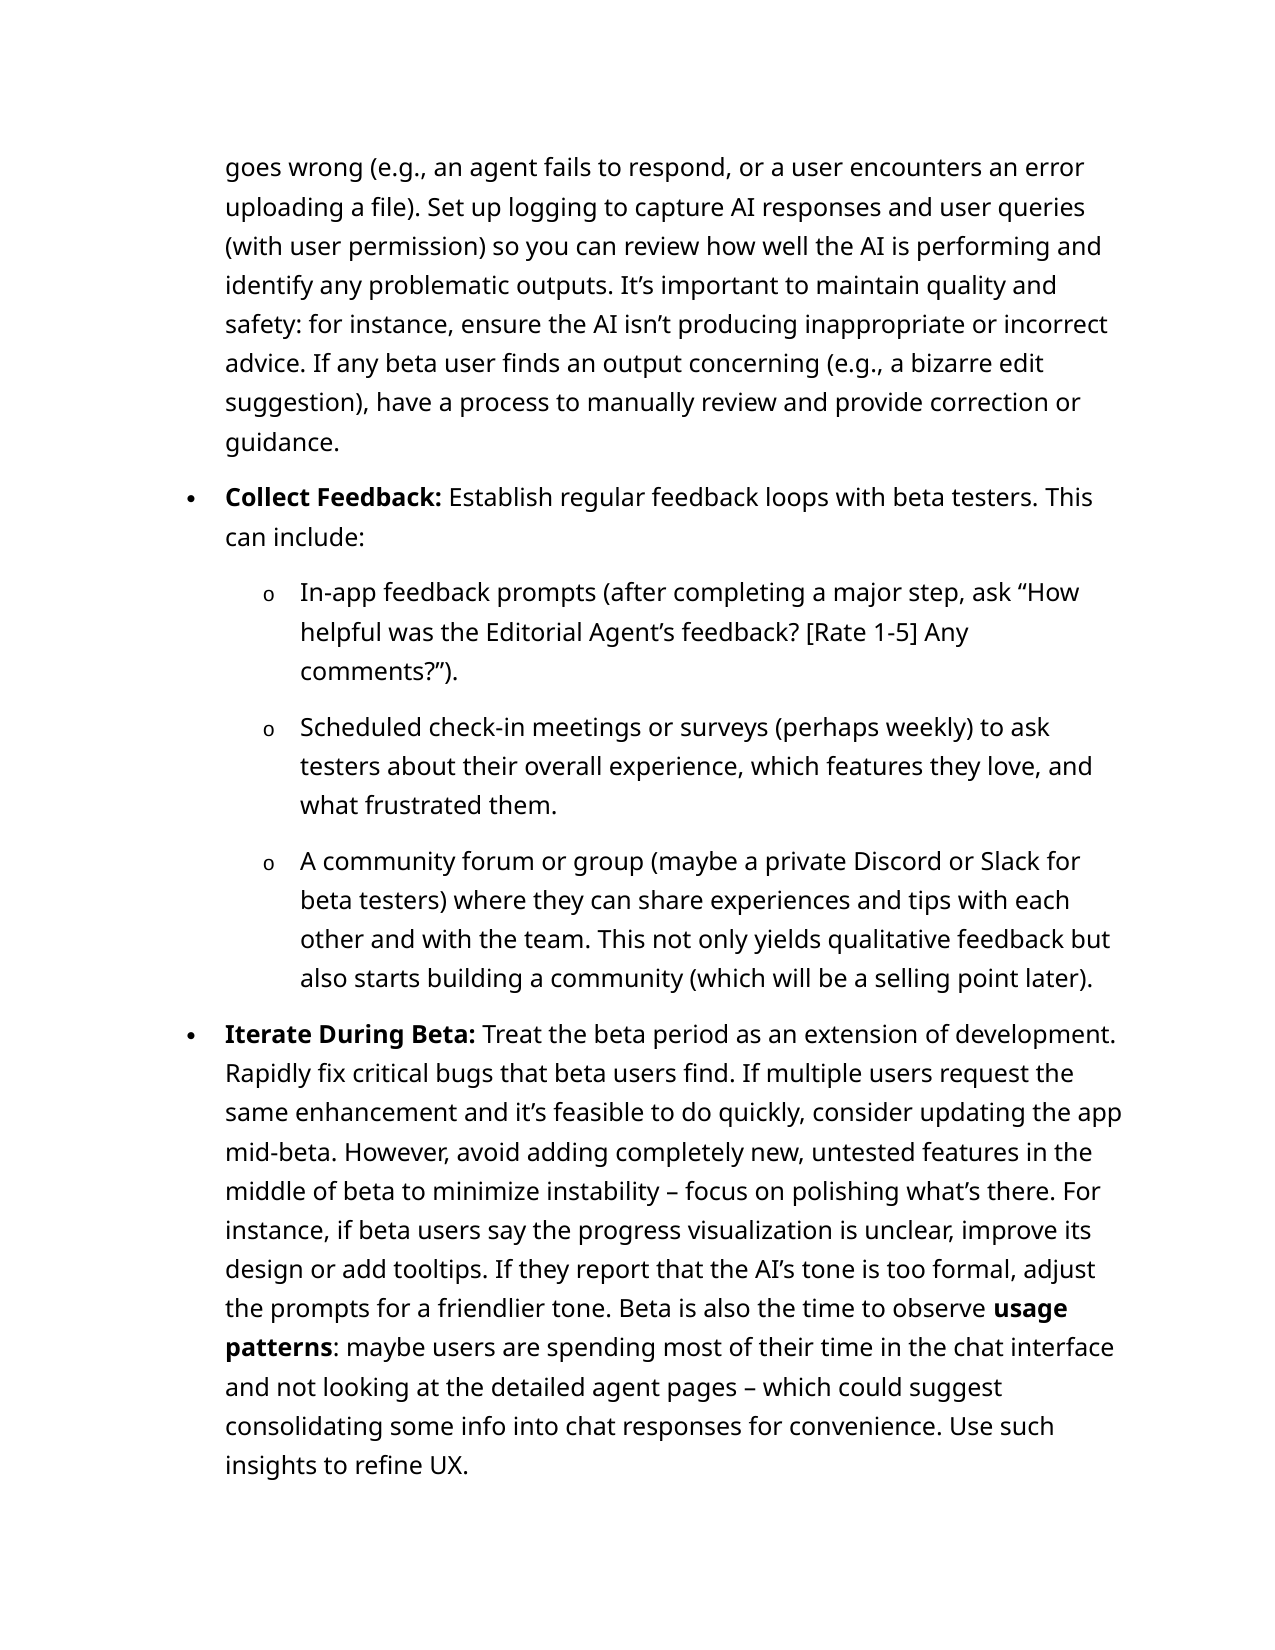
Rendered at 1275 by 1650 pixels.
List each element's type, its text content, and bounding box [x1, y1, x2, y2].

list A community forum or group (maybe a private Discord or Slack for beta testers) where they can share experiences and tips with each other and with the team. This not only yields qualitative feedback but also starts building a community (which will be a selling point later). [262, 843, 1125, 995]
list Scheduled check-in meetings or surveys (perhaps weekly) to ask testers about their overall experience, which features they love, and what frustrated them. [262, 709, 1125, 822]
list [187, 150, 1125, 458]
list Iterate During Beta: Treat the beta period as an extension of development. Rapidly fix critical bugs that beta users find. If multiple users request the same enhancement and it’s feasible to do quickly, consider updating the app mid-beta. However, avoid adding completely new, untested features in the middle of beta to minimize instability – focus on polishing what’s there. For instance, if beta users say the progress visualization is unclear, improve its design or add tooltips. If they report that the AI’s tone is too formal, adjust the prompts for a friendlier tone. Beta is also the time to observe usage patterns: maybe users are spending most of their time in the chat interface and not looking at the detailed agent pages – which could suggest consolidating some info into chat responses for convenience. Use such insights to refine UX. [187, 1017, 1125, 1482]
list Collect Feedback: Establish regular feedback loops with beta testers. This can include: [187, 480, 1125, 553]
list In-app feedback prompts (after completing a major step, ask “How helpful was the Editorial Agent’s feedback? [Rate 1-5] Any comments?”). [262, 575, 1125, 687]
